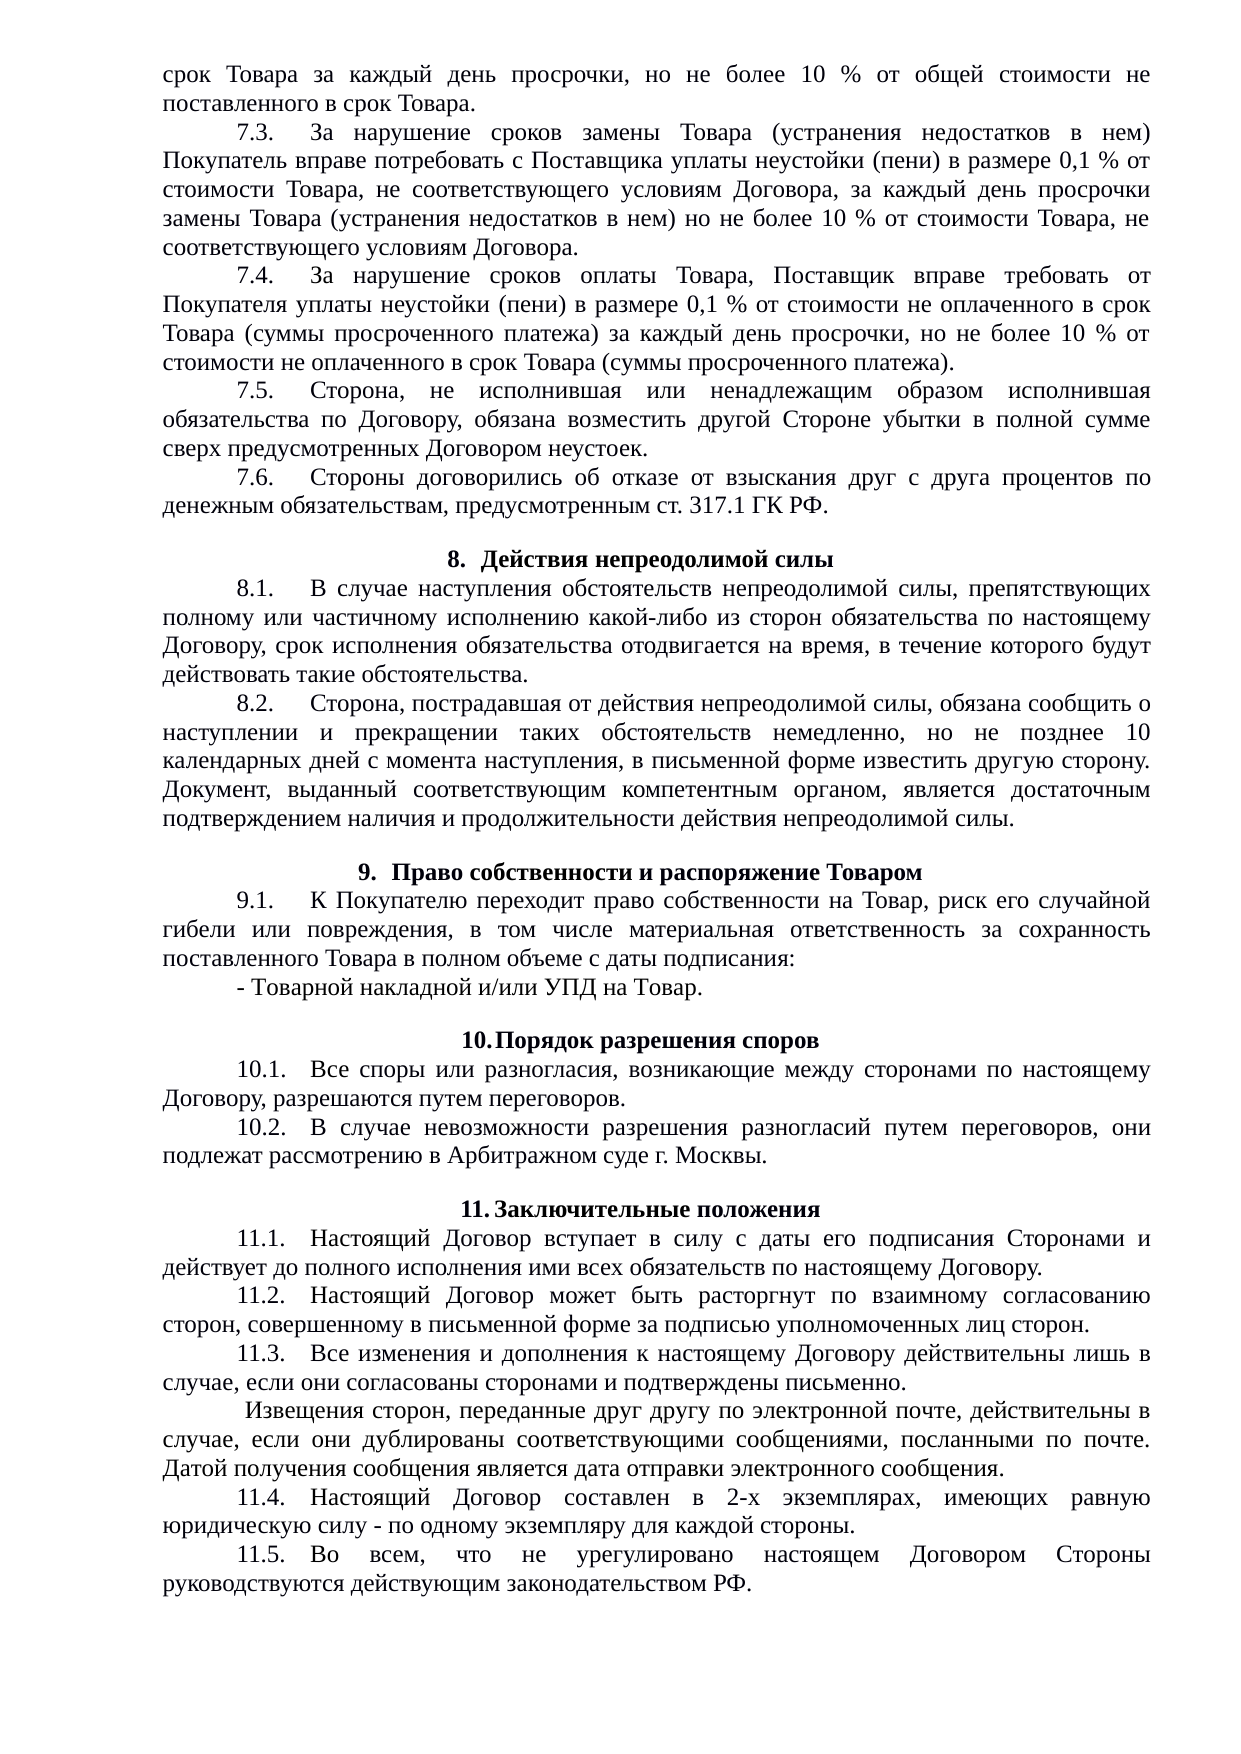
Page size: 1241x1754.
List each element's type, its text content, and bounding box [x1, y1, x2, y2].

list К Покупателю переходит право собственности на Товар, риск его случайной гибели или повреждения, в том числе материальная ответственность за сохранность поставленного Товара в полном объеме с даты подписания: [162, 885, 1152, 972]
list За нарушение сроков оплаты Товара, Поставщик вправе требовать от Покупателя уплаты неустойки (пени) в размере 0,1 % от стоимости не оплаченного в срок Товара (суммы просроченного платежа) за каждый день просрочки, но не более 10 % от стоимости не оплаченного в срок Товара (суммы просроченного платежа). [162, 260, 1152, 375]
list Право собственности и распоряжение Товаром [129, 857, 1152, 885]
text - Товарной накладной и/или УПД на Товар. [162, 972, 1152, 1000]
list Настоящий Договор составлен в 2-х экземплярах, имеющих равную юридическую силу - по одному экземпляру для каждой стороны. [162, 1482, 1152, 1539]
list Стороны договорились об отказе от взыскания друг с друга процентов по денежным обязательствам, предусмотренным ст. 317.1 ГК РФ. [162, 462, 1152, 519]
list Все споры или разногласия, возникающие между сторонами по настоящему Договору, разрешаются путем переговоров. [162, 1054, 1152, 1112]
list В случае наступления обстоятельств непреодолимой силы, препятствующих полному или частичному исполнению какой-либо из сторон обязательства по настоящему Договору, срок исполнения обязательства отодвигается на время, в течение которого будут действовать такие обстоятельства. [162, 573, 1152, 688]
list Настоящий Договор вступает в силу с даты его подписания Сторонами и действует до полного исполнения ими всех обязательств по настоящему Договору. [162, 1223, 1152, 1280]
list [162, 59, 1152, 117]
list В случае невозможности разрешения разногласий путем переговоров, они подлежат рассмотрению в Арбитражном суде г. Москвы. [162, 1112, 1152, 1169]
list Заключительные положения [129, 1194, 1152, 1223]
list Сторона, пострадавшая от действия непреодолимой силы, обязана сообщить о наступлении и прекращении таких обстоятельств немедленно, но не позднее 10 календарных дней с момента наступления, в письменной форме известить другую сторону. Документ, выданный соответствующим компетентным органом, является достаточным подтверждением наличия и продолжительности действия непреодолимой силы. [162, 688, 1152, 832]
list Сторона, не исполнившая или ненадлежащим образом исполнившая обязательства по Договору, обязана возместить другой Стороне убытки в полной сумме сверх предусмотренных Договором неустоек. [162, 375, 1152, 462]
text Извещения сторон, переданные друг другу по электронной почте, действительны в случае, если они дублированы соответствующими сообщениями, посланными по почте. Датой получения сообщения является дата отправки электронного сообщения. [162, 1395, 1152, 1482]
list За нарушение сроков замены Товара (устранения недостатков в нем) Покупатель вправе потребовать с Поставщика уплаты неустойки (пени) в размере 0,1 % от стоимости Товара, не соответствующего условиям Договора, за каждый день просрочки замены Товара (устранения недостатков в нем) но не более 10 % от стоимости Товара, не соответствующего условиям Договора. [162, 117, 1152, 260]
list Порядок разрешения споров [129, 1025, 1152, 1054]
list Настоящий Договор может быть расторгнут по взаимному согласованию сторон, совершенному в письменной форме за подписью уполномоченных лиц сторон. [162, 1280, 1152, 1338]
list Во всем, что не урегулировано настоящем Договором Стороны руководствуются действующим законодательством РФ. [162, 1539, 1152, 1597]
list Все изменения и дополнения к настоящему Договору действительны лишь в случае, если они согласованы сторонами и подтверждены письменно. [162, 1338, 1152, 1395]
list Действия непреодолимой силы [129, 544, 1152, 573]
